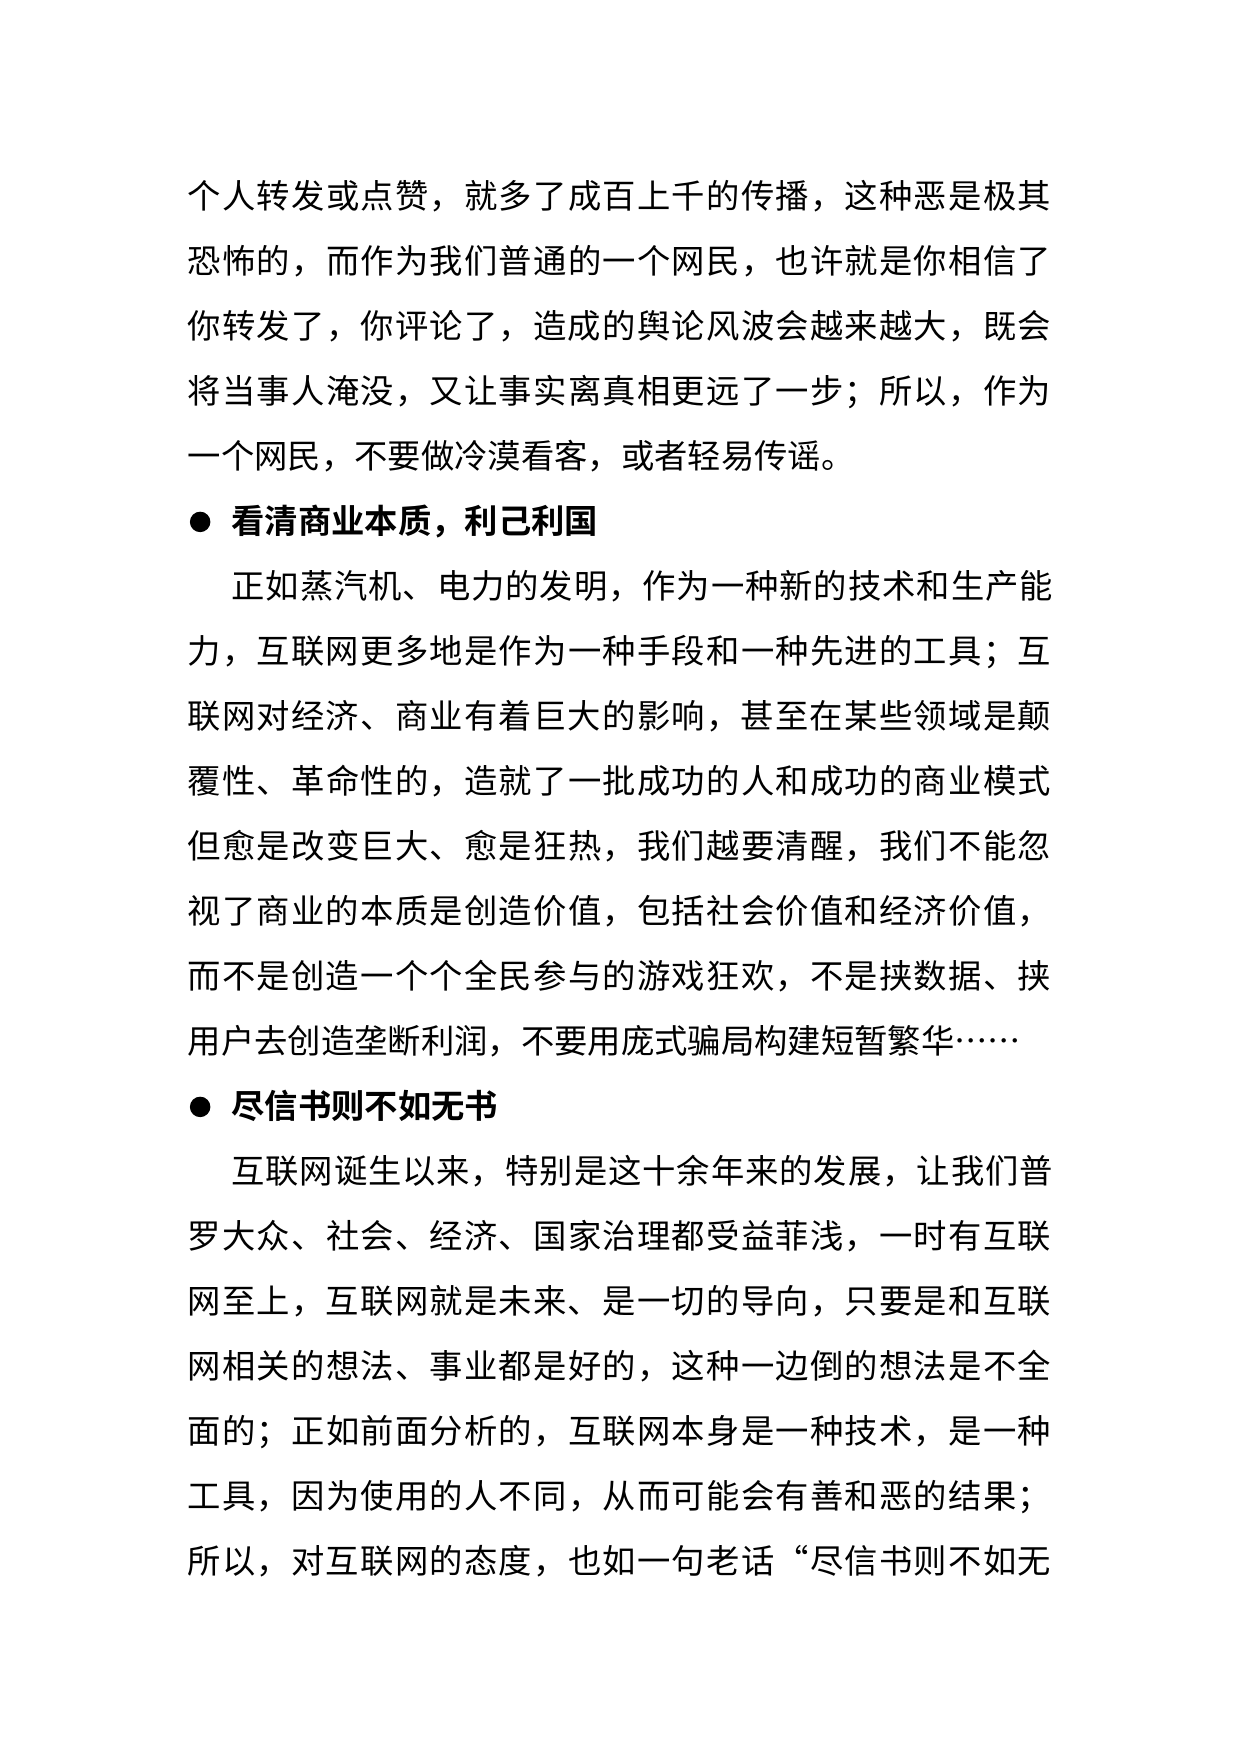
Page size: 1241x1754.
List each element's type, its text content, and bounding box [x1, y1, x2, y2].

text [187, 162, 1053, 487]
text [187, 1137, 1053, 1592]
list 看清商业本质，利己利国 [187, 487, 1053, 552]
list 尽信书则不如无书 [187, 1072, 1053, 1137]
text 正如蒸汽机、电力的发明，作为一种新的技术和生产能力，互联网更多地是作为一种手段和一种先进的工具；互联网对经济、商业有着巨大的影响，甚至在某些领域是颠覆性、革命性的，造就了一批成功的人和成功的商业模式，但愈是改变巨大、愈是狂热，我们越要清醒，我们不能忽视了商业的本质是创造价值，包括社会价值和经济价值，而不是创造一个个全民参与的游戏狂欢，不是挟数据、挟用户去创造垄断利润，不要用庞式骗局构建短暂繁华…… [187, 552, 1053, 1072]
